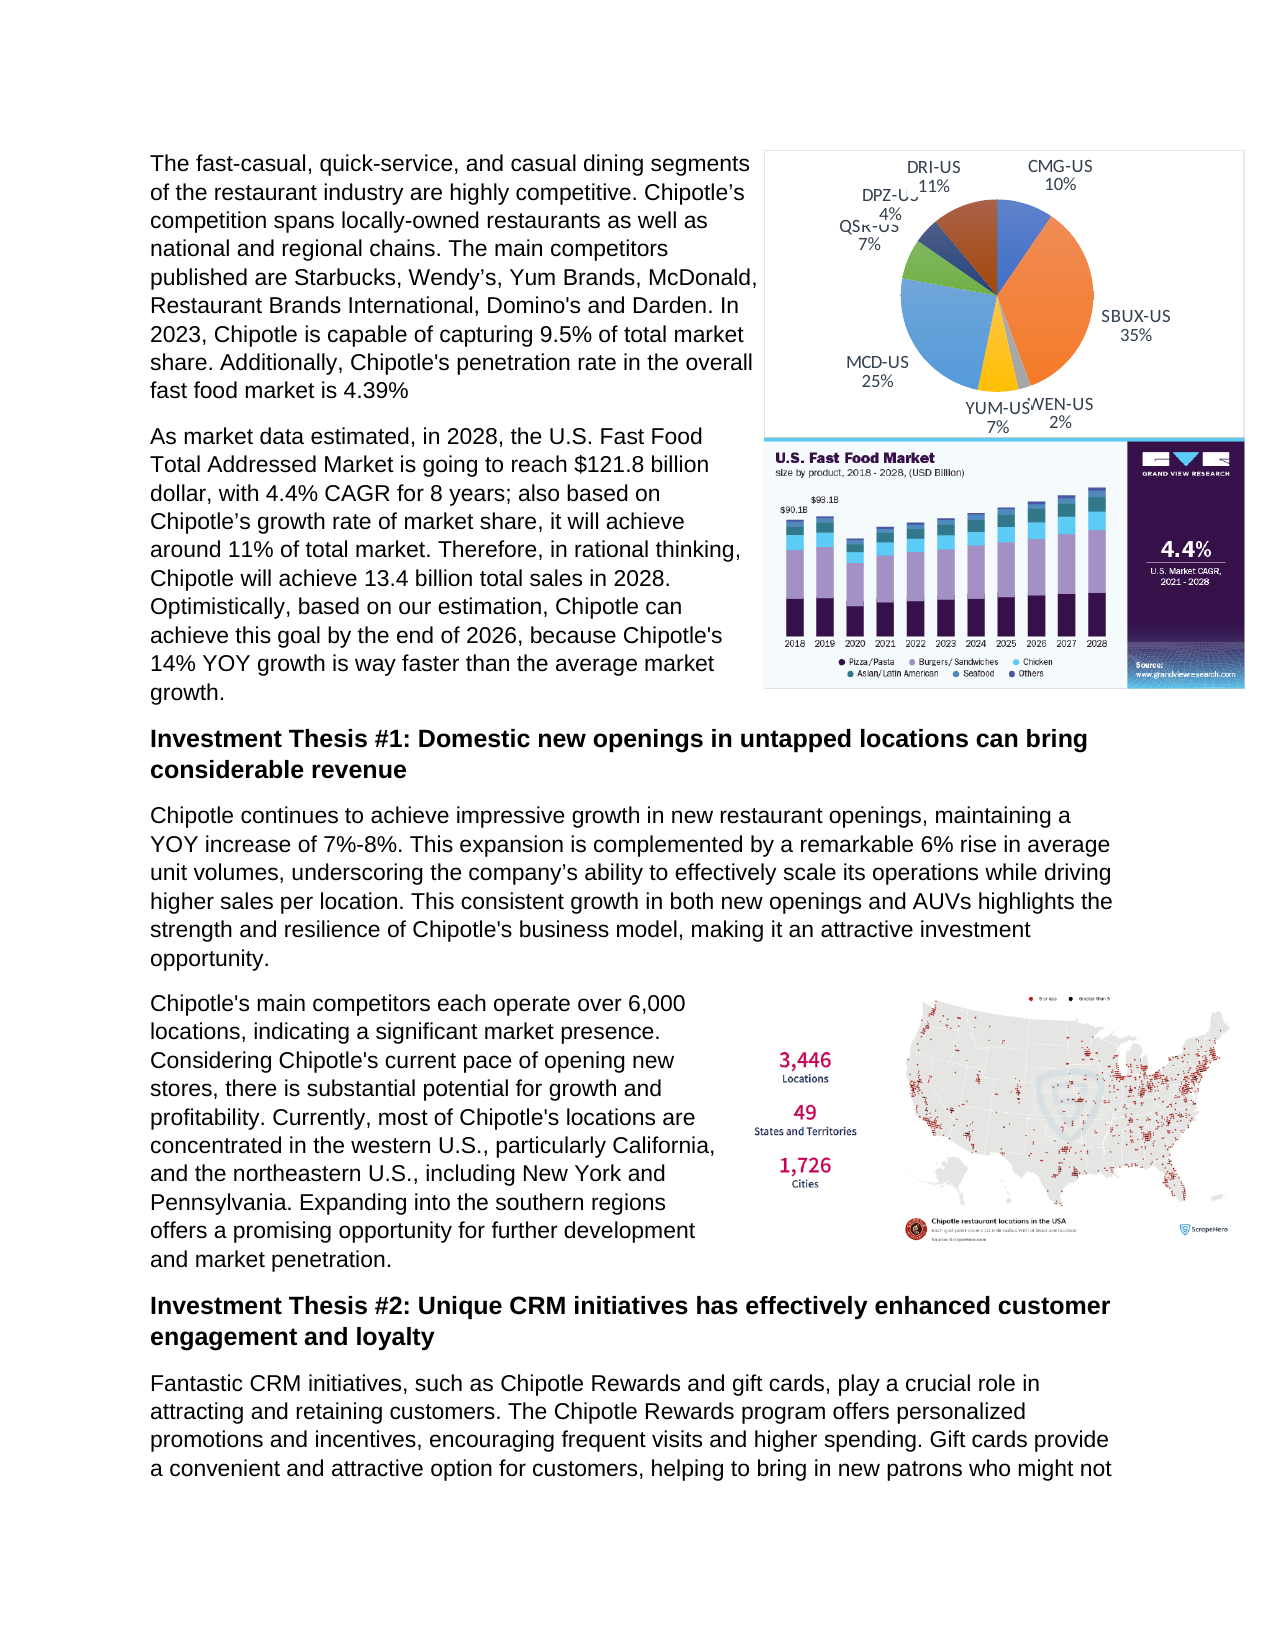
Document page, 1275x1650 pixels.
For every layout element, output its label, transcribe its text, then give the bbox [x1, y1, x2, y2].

text Investment Thesis #1: Domestic new openings in untapped locations can bring considerable revenue [150, 724, 1125, 783]
text Chipotle continues to achieve impressive growth in new restaurant openings, maintaining a YOY increase of 7%-8%. This expansion is complemented by a remarkable 6% rise in average unit volumes, underscoring the company’s ability to effectively scale its operations while driving higher sales per location. This consistent growth in both new openings and AUVs highlights the strength and resilience of Chipotle's business model, making it an attractive investment opportunity. [150, 802, 1125, 971]
picture [745, 985, 1248, 1249]
text Chipotle's main competitors each operate over 6,000 locations, indicating a significant market presence. Considering Chipotle's current pace of opening new stores, there is substantial potential for growth and profitability. Currently, most of Chipotle's locations are concentrated in the western U.S., particularly California, and the northeastern U.S., including New York and Pennsylvania. Expanding into the southern regions offers a promising opportunity for further development and market penetration. [150, 990, 1125, 1272]
text The fast-casual, quick-service, and casual dining segments of the restaurant industry are highly competitive. Chipotle’s competition spans locally-owned restaurants as well as national and regional chains. The main competitors published are Starbucks, Wendy’s, Yum Brands, McDonald, Restaurant Brands International, Domino's and Darden. In 2023, Chipotle is capable of capturing 9.5% of total market share. Additionally, Chipotle's penetration rate in the overall fast food market is 4.39% [150, 150, 764, 404]
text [150, 1369, 1125, 1481]
picture [763, 437, 1245, 689]
text As market data estimated, in 2028, the U.S. Fast Food Total Addressed Market is going to reach $121.8 billion dollar, with 4.4% CAGR for 8 years; also based on Chipotle’s growth rate of market share, it will achieve around 11% of total market. Therefore, in rational thinking, Chipotle will achieve 13.4 billion total sales in 2028. Optimistically, based on our estimation, Chipotle can achieve this goal by the end of 2026, because Chipotle's 14% YOY growth is way faster than the average market growth. [150, 423, 1125, 705]
text Investment Thesis #2: Unique CRM initiatives has effectively enhanced customer engagement and loyalty [150, 1291, 1125, 1351]
